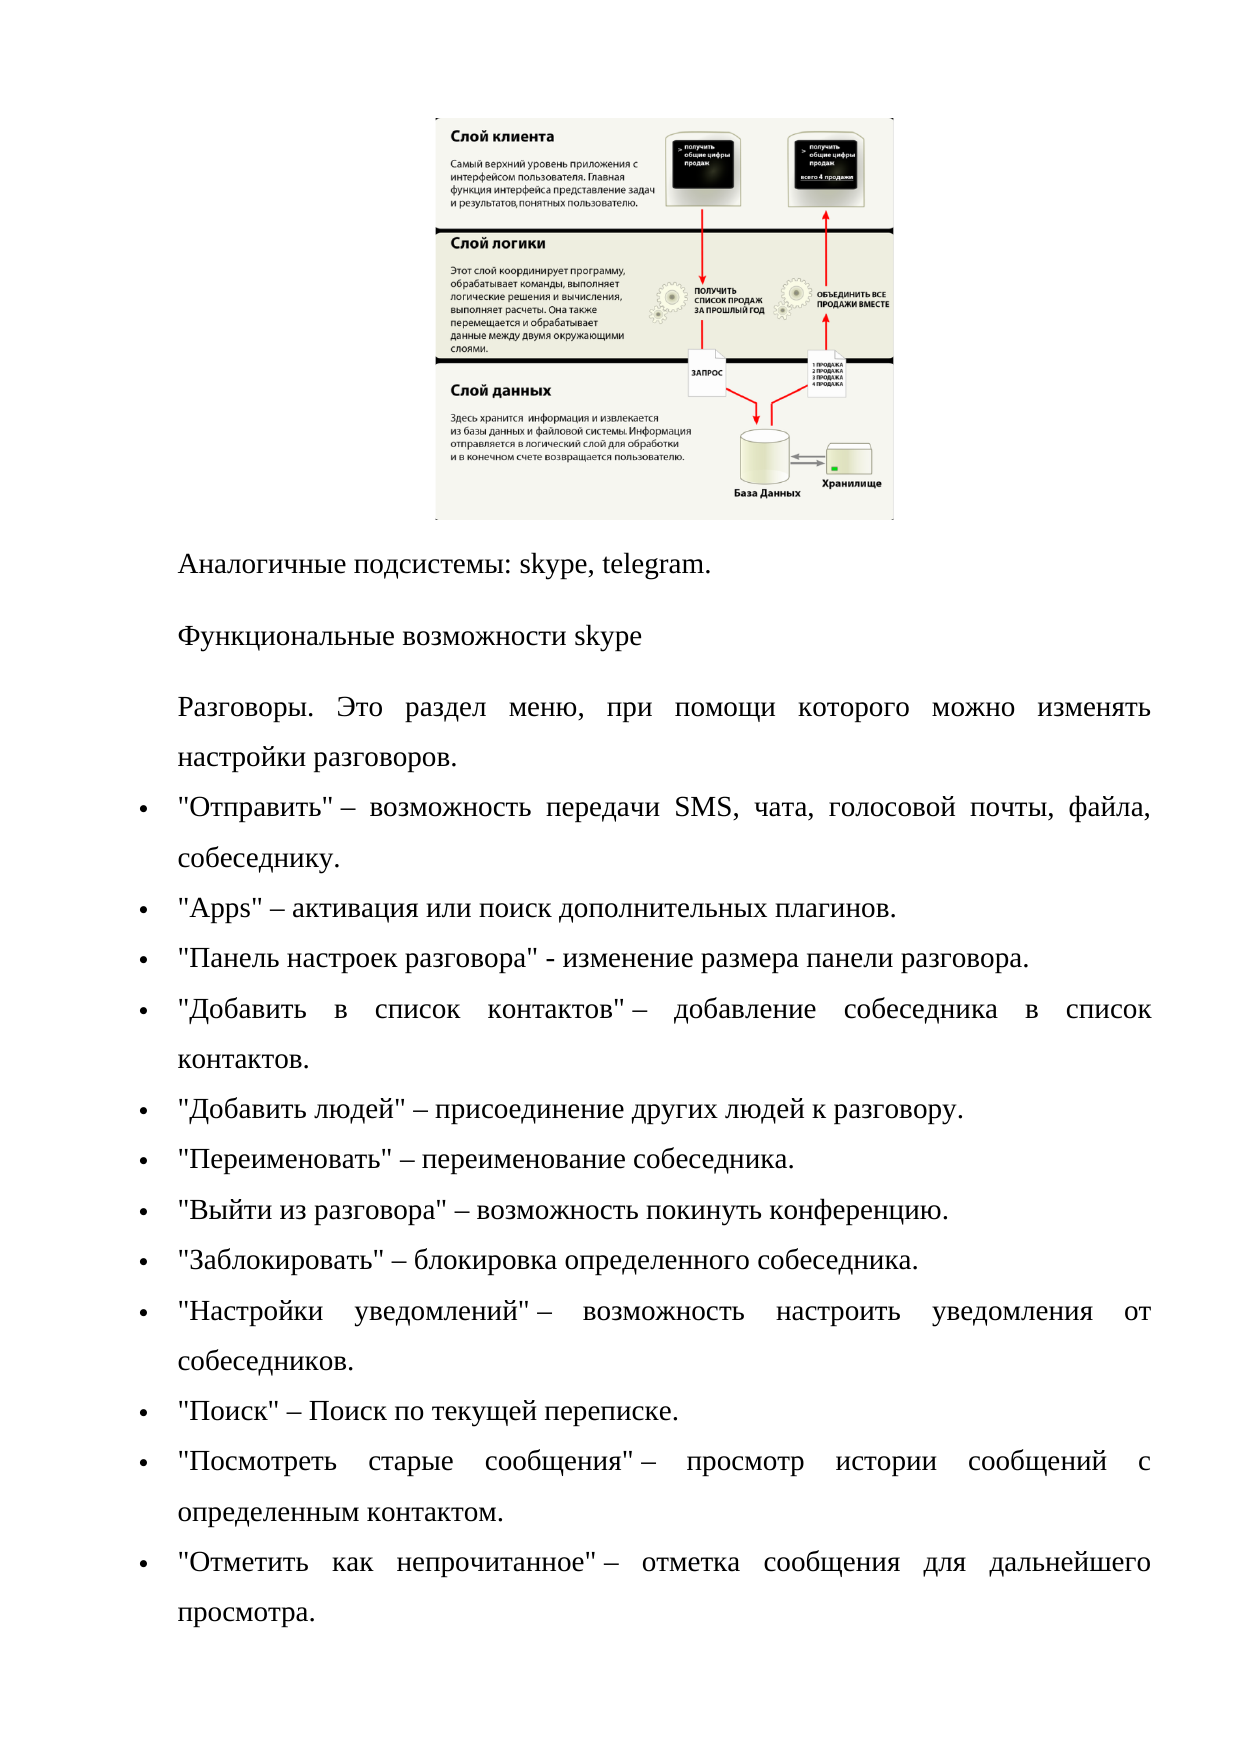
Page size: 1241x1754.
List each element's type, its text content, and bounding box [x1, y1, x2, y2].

list "Настройки уведомлений" – возможность настроить уведомления от собеседников. [140, 1293, 1152, 1376]
list "Заблокировать" – блокировка определенного собеседника. [140, 1242, 1152, 1276]
list "Отправить" – возможность передачи SMS, чата, голосовой почты, файла, собеседнику. [140, 789, 1152, 873]
list "Поиск" – Поиск по текущей переписке. [140, 1393, 1152, 1427]
list "Посмотреть старые сообщения" – просмотр истории сообщений с определенным контактом. [140, 1443, 1152, 1527]
text Аналогичные подсистемы: skype, telegram. [177, 547, 1152, 580]
text Функциональные возможности skype [177, 618, 1152, 651]
list "Добавить людей" – присоединение других людей к разговору. [140, 1091, 1152, 1125]
list "Переименовать" – переименование собеседника. [140, 1142, 1152, 1175]
text Разговоры. Это раздел меню, при помощи которого можно изменять настройки разговоров. [177, 689, 1152, 773]
list "Панель настроек разговора" - изменение размера панели разговора. [140, 940, 1152, 974]
list "Добавить в список контактов" – добавление собеседника в список контактов. [140, 991, 1152, 1074]
list "Выйти из разговора" – возможность покинуть конференцию. [140, 1192, 1152, 1226]
list "Отметить как непрочитанное" – отметка сообщения для дальнейшего просмотра. [140, 1544, 1152, 1628]
picture [435, 118, 894, 520]
list "Apps" – активация или поиск дополнительных плагинов. [140, 890, 1152, 924]
